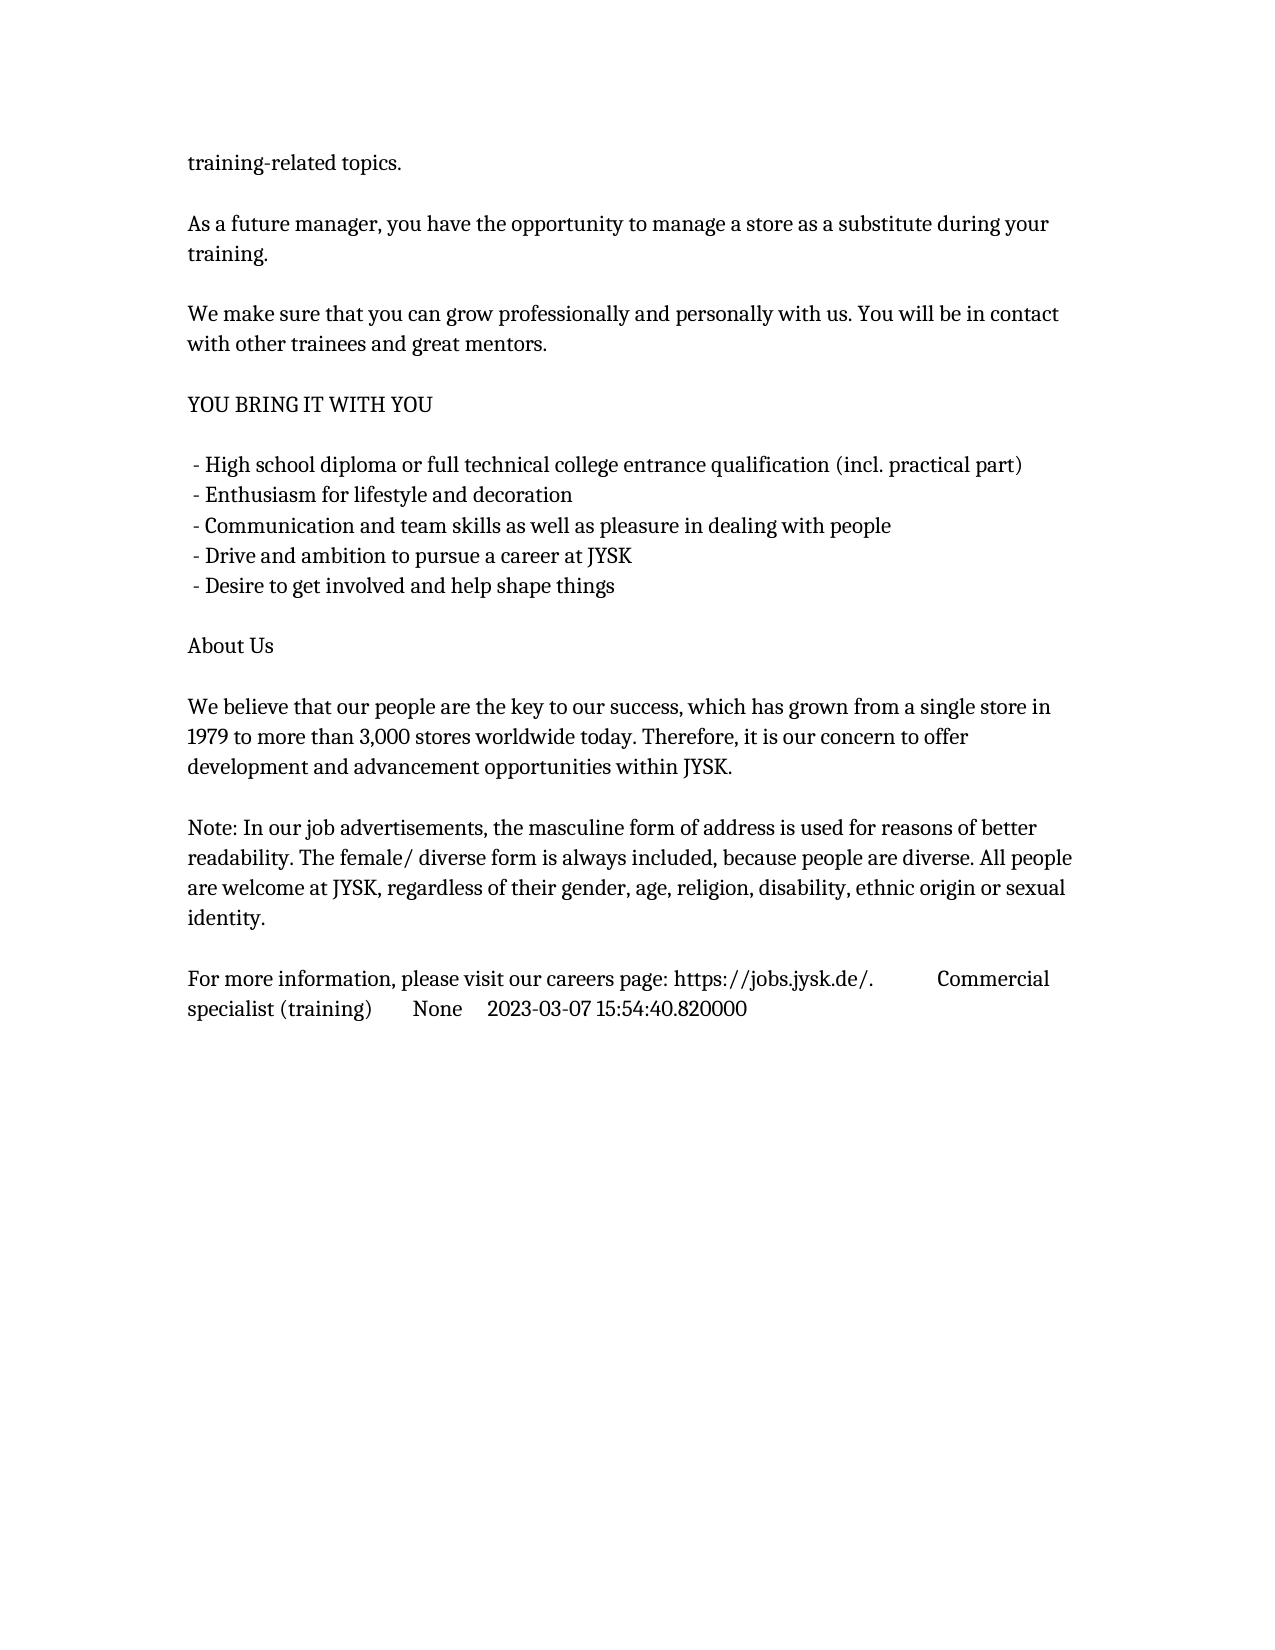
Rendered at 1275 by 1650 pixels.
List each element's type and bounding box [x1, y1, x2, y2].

text [187, 150, 1087, 1052]
